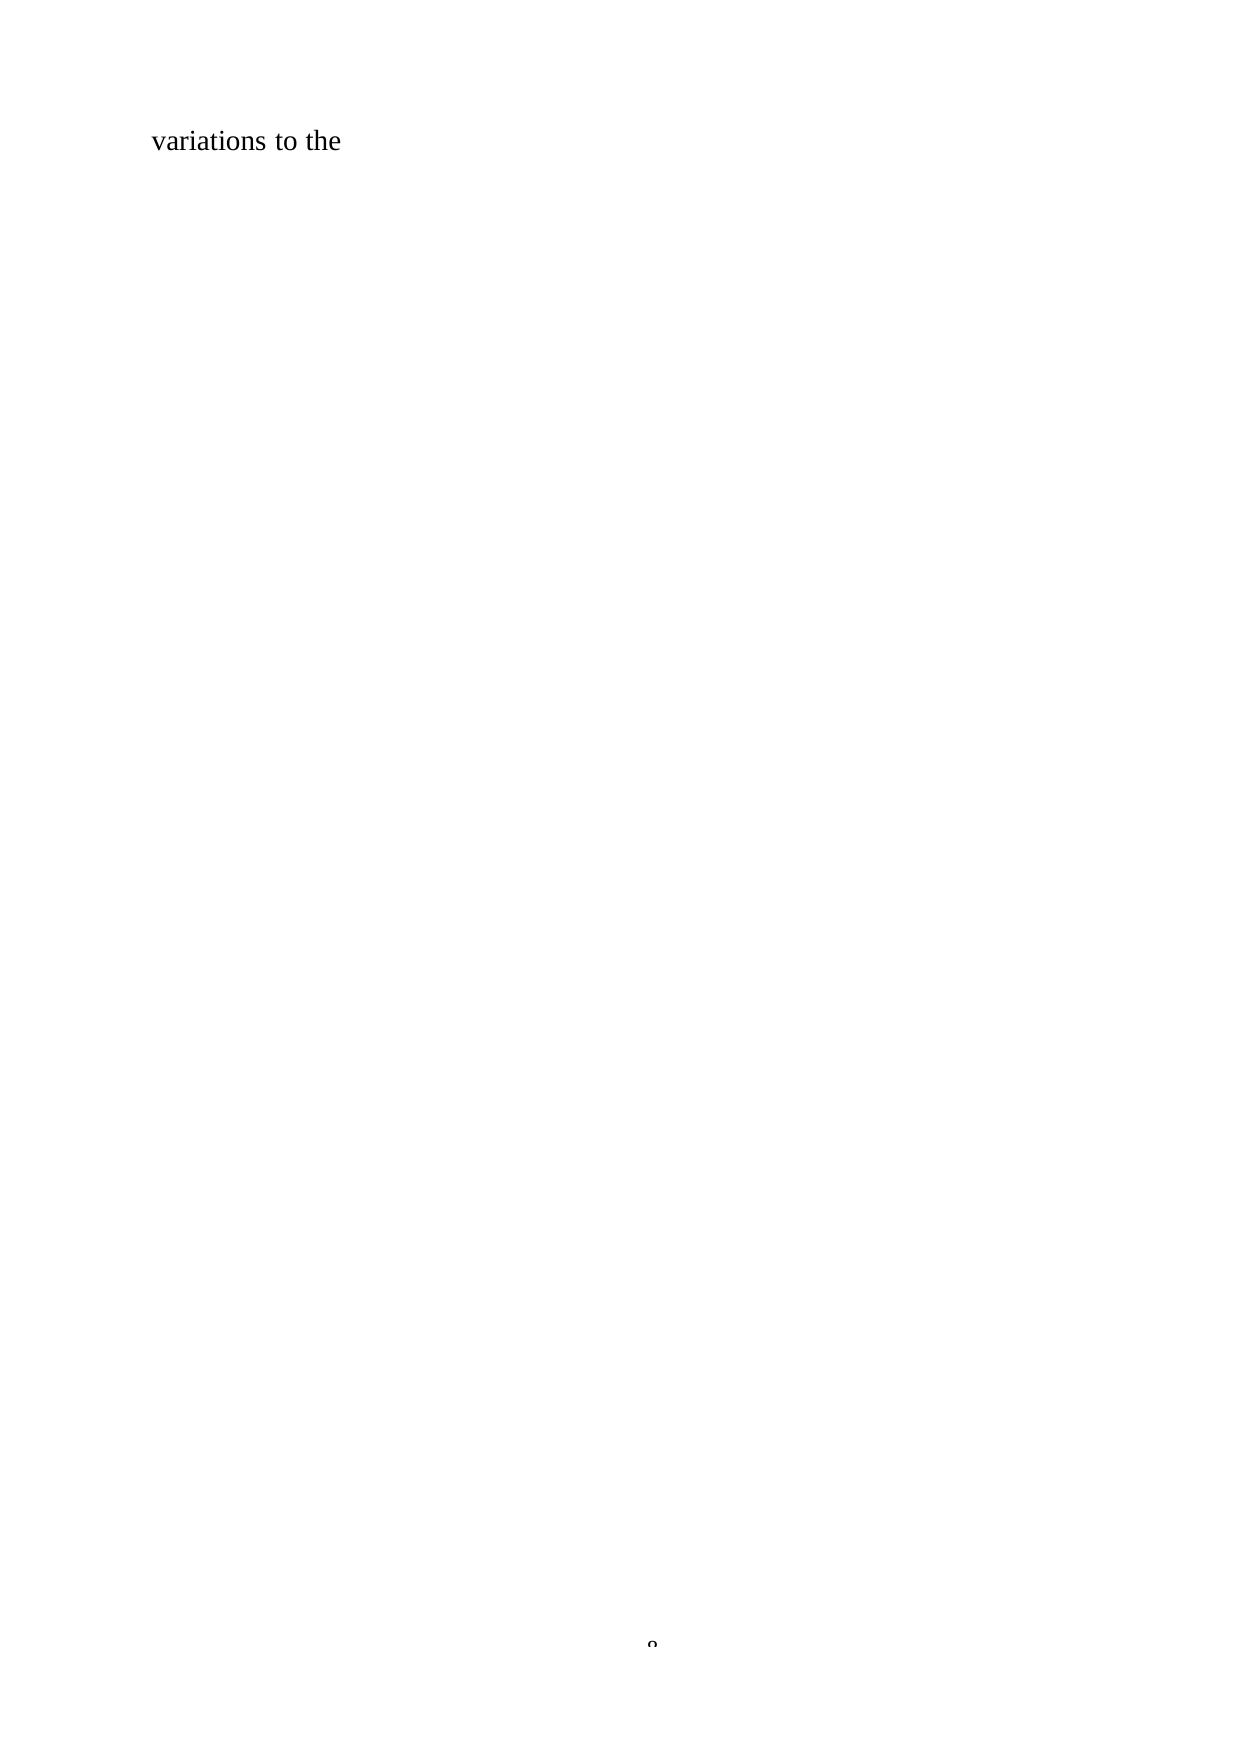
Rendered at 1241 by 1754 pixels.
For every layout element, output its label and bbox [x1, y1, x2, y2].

text [151, 123, 1122, 156]
